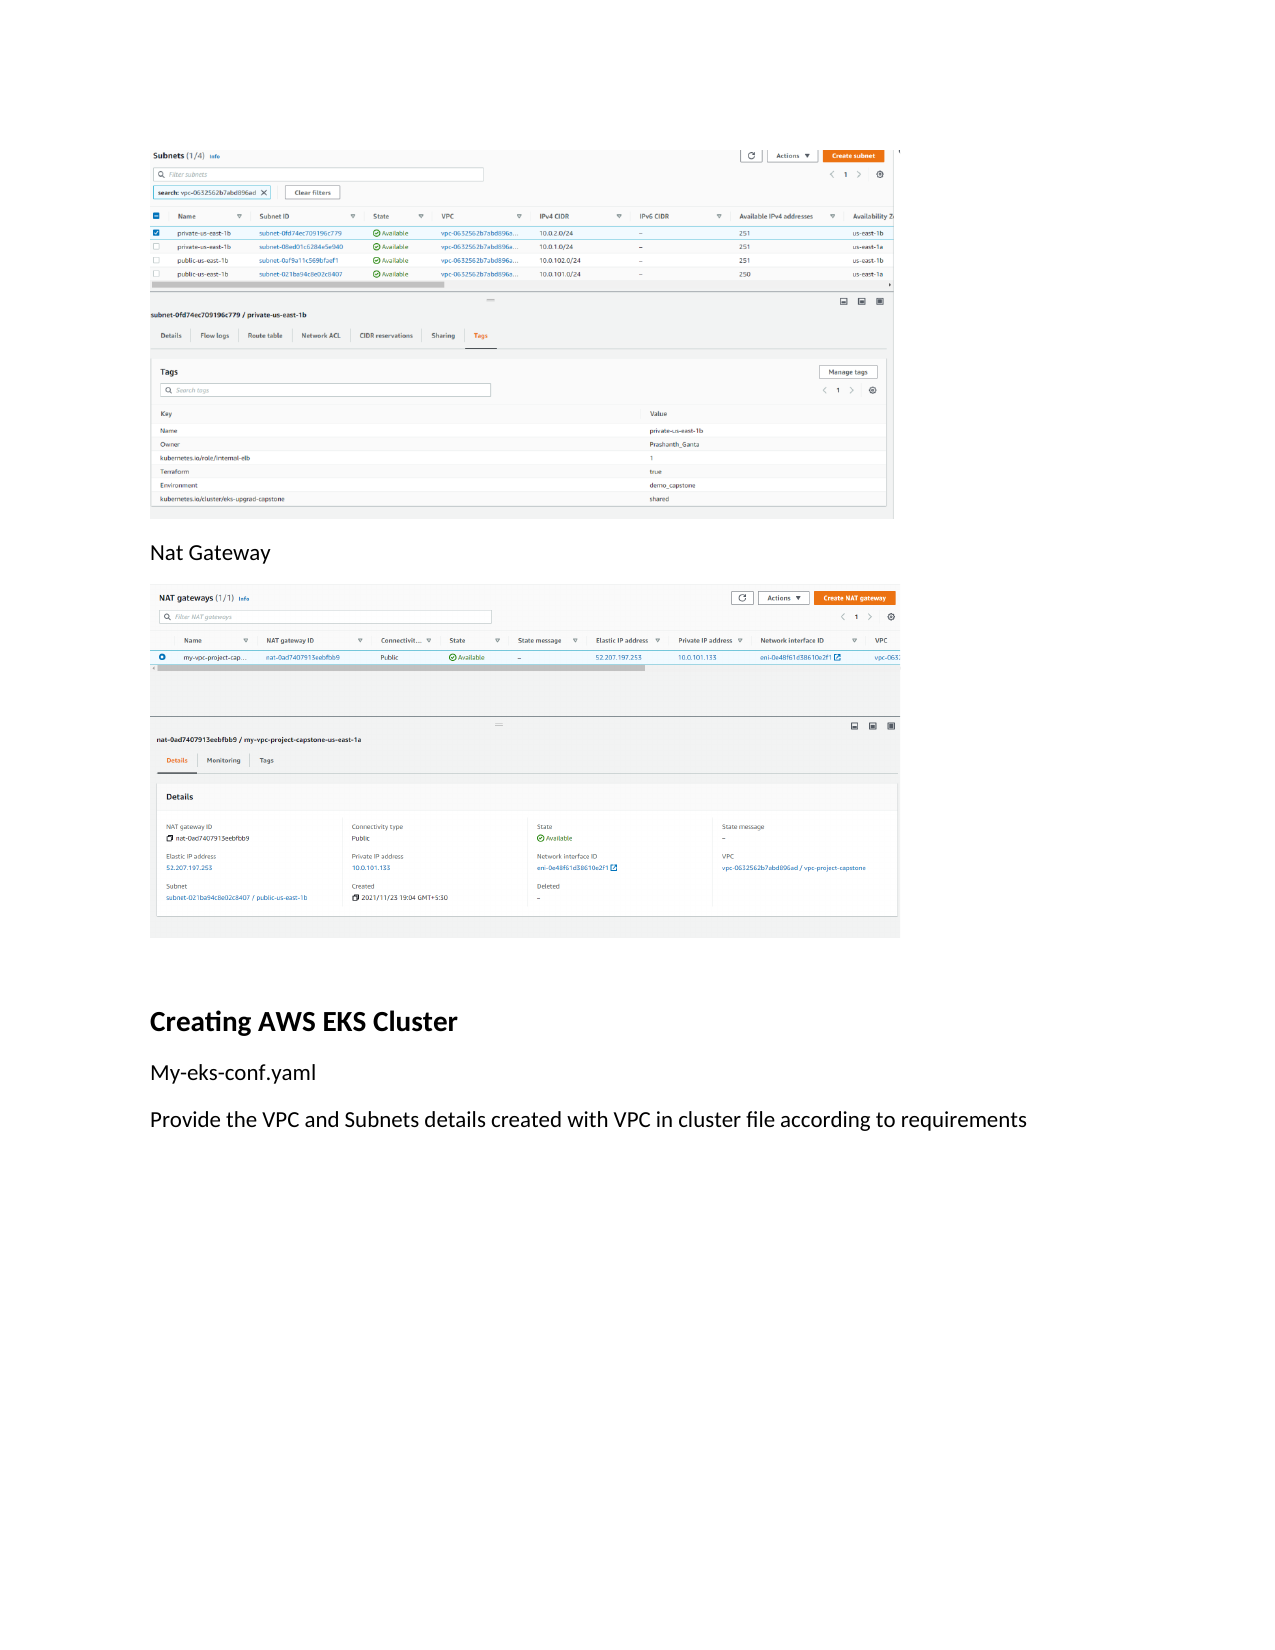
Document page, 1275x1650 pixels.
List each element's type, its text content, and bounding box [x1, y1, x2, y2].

text Provide the VPC and Subnets details created with VPC in cluster file according to requirements [150, 1105, 1125, 1133]
text Nat Gateway [150, 538, 1125, 566]
text Creating AWS EKS Cluster [150, 1003, 1125, 1039]
picture [150, 584, 901, 938]
picture [150, 150, 901, 519]
text My-eks-conf.yaml [150, 1058, 1125, 1086]
